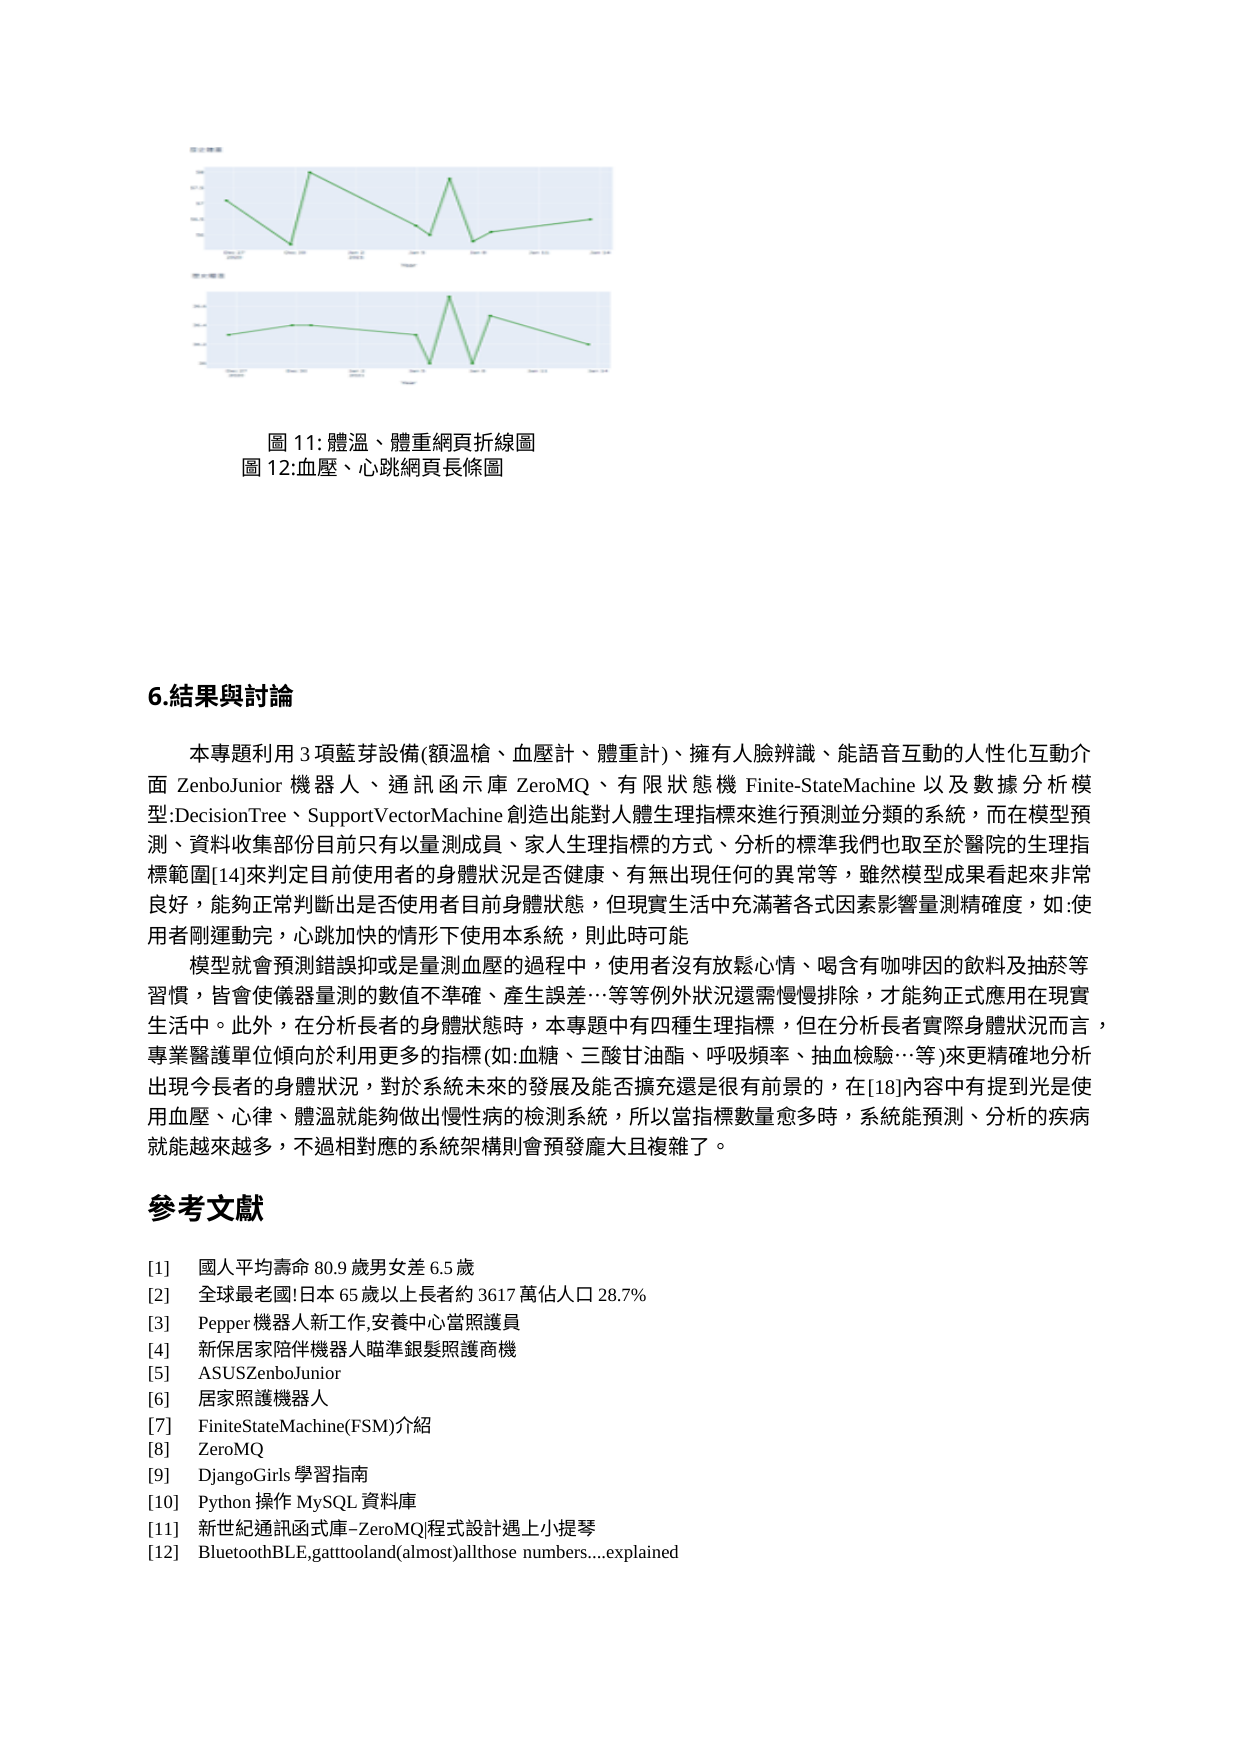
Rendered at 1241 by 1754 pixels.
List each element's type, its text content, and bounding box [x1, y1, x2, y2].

text 本專題利用3項藍芽設備(額溫槍、血壓計、體重計)、擁有人臉辨識、能語音互動的人性化互動介面ZenboJunior機器人、通訊函示庫ZeroMQ、有限狀態機Finite-StateMachine以及數據分析模型:DecisionTree、SupportVectorMachine創造出能對人體生理指標來進行預測並分類的系統，而在模型預測、資料收集部份目前只有以量測成員、家人生理指標的方式、分析的標準我們也取至於醫院的生理指標範圍[14]來判定目前使用者的身體狀況是否健康、有無出現任何的異常等，雖然模型成果看起來非常良好，能夠正常判斷出是否使用者目前身體狀態，但現實生活中充滿著各式因素影響量測精確度，如:使用者剛運動完，心跳加快的情形下使用本系統，則此時可能 [148, 738, 1092, 949]
list 居家照護機器人 [148, 1383, 1092, 1410]
text 參考文獻 [148, 1186, 1092, 1228]
list DjangoGirls學習指南 [148, 1459, 1092, 1486]
list FiniteStateMachine(FSM)介紹 [148, 1410, 1092, 1438]
list 國人平均壽命80.9歲男女差6.5歲 [148, 1253, 1092, 1280]
list BluetoothBLE,gatttooland(almost)allthose numbers....explained [148, 1541, 1092, 1562]
text 模型就會預測錯誤抑或是量測血壓的過程中，使用者沒有放鬆心情、喝含有咖啡因的飲料及抽菸等習慣，皆會使儀器量測的數值不準確、產生誤差…等等例外狀況還需慢慢排除，才能夠正式應用在現實生活中。此外，在分析長者的身體狀態時，本專題中有四種生理指標，但在分析長者實際身體狀況而言，專業醫護單位傾向於利用更多的指標(如:血糖、三酸甘油酯、呼吸頻率、抽血檢驗…等)來更精確地分析出現今長者的身體狀況，對於系統未來的發展及能否擴充還是很有前景的，在[18]內容中有提到光是使用血壓、心律、體溫就能夠做出慢性病的檢測系統，所以當指標數量愈多時，系統能預測、分析的疾病就能越來越多，不過相對應的系統架構則會預發龐大且複雜了。 [148, 949, 1092, 1161]
list Python操作MySQL資料庫 [148, 1486, 1092, 1513]
text 6.結果與討論 [148, 676, 1092, 713]
list 新世紀通訊函式庫–ZeroMQ|程式設計遇上小提琴 [148, 1513, 1092, 1541]
list ZeroMQ [148, 1438, 1092, 1459]
list 全球最老國!日本65歲以上長者約3617萬佔人口28.7% [148, 1280, 1092, 1307]
picture [189, 147, 621, 391]
list 新保居家陪伴機器人瞄準銀髮照護商機 [148, 1334, 1092, 1362]
list Pepper機器人新工作,安養中心當照護員 [148, 1307, 1092, 1334]
list ASUSZenboJunior [148, 1362, 1092, 1383]
